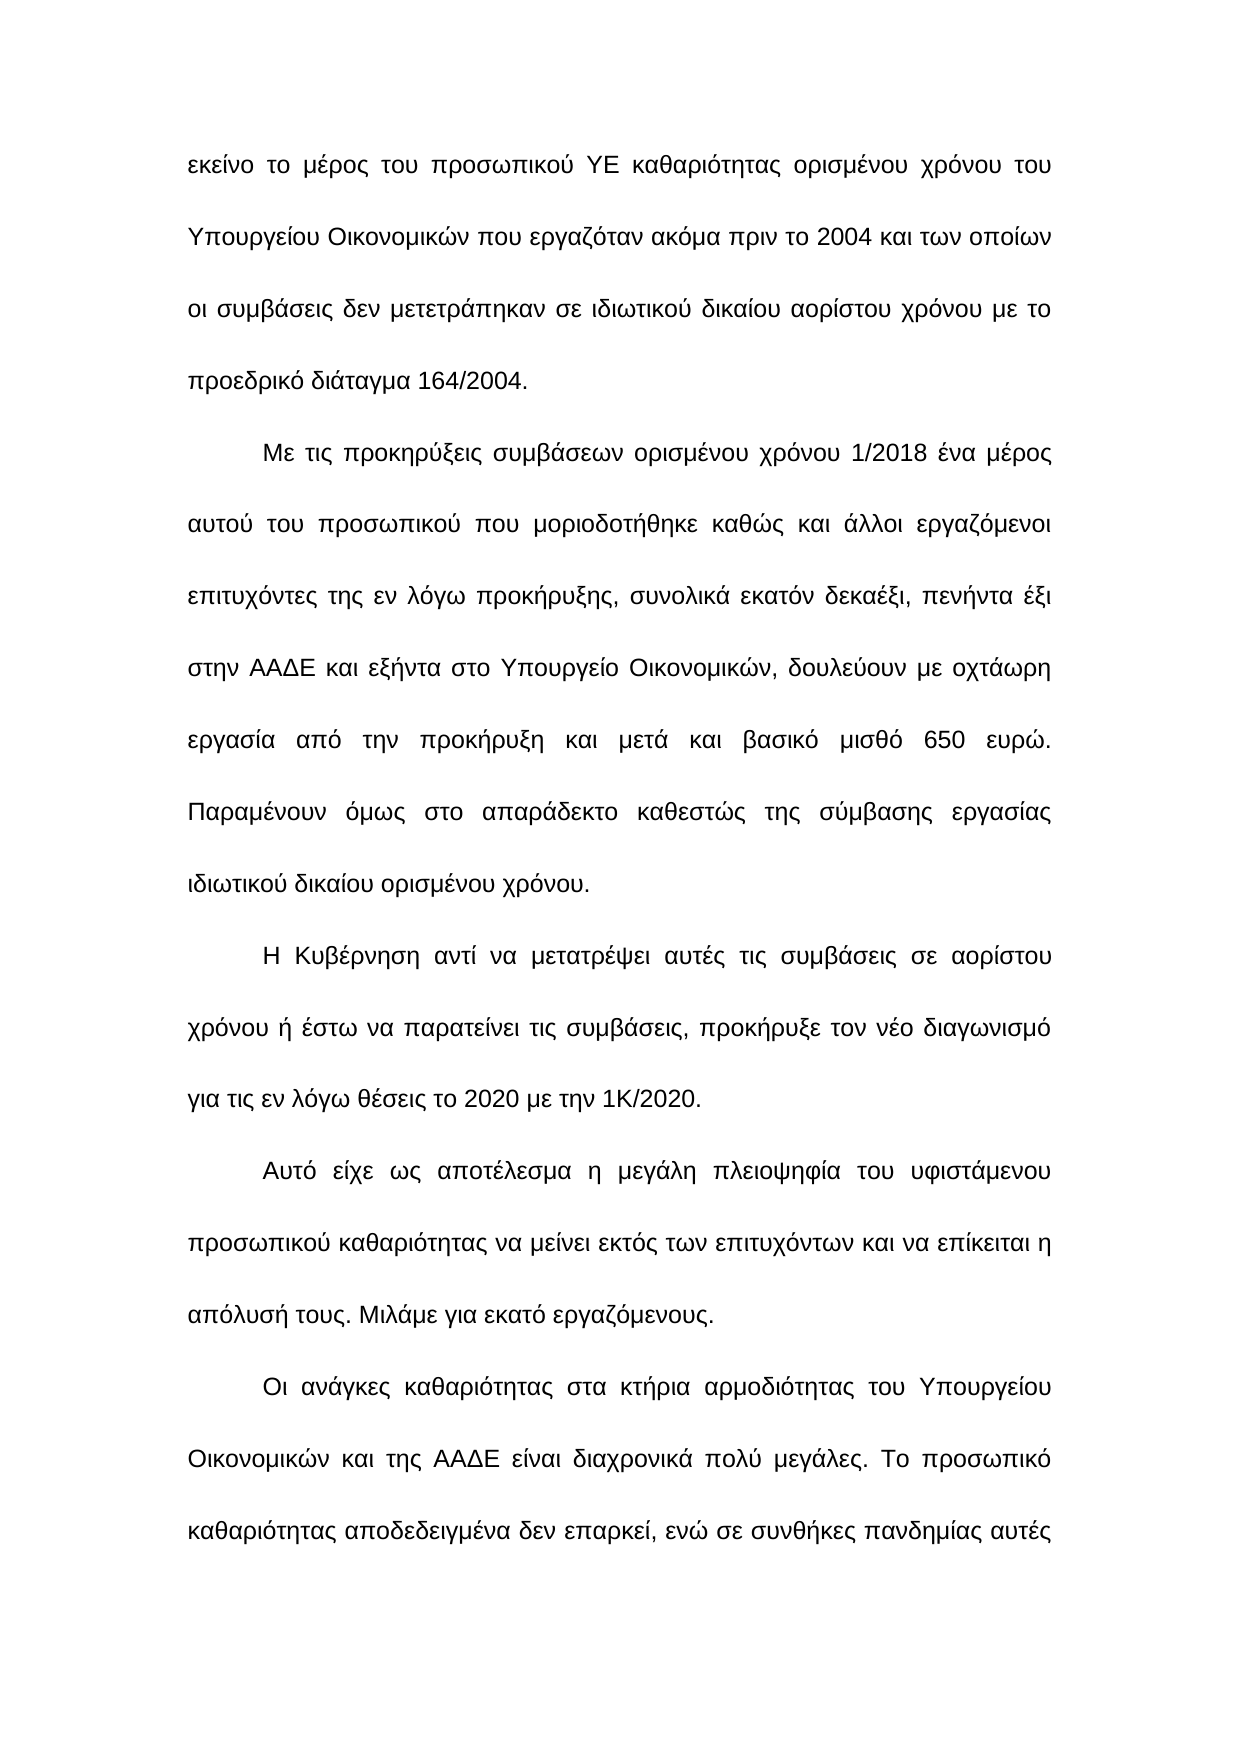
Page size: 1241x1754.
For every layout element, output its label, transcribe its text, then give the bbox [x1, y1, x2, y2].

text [187, 1372, 1053, 1544]
text Η Κυβέρνηση αντί να μετατρέψει αυτές τις συμβάσεις σε αορίστου χρόνου ή έστω να παρατείνει τις συμβάσεις, προκήρυξε τον νέο διαγωνισμό για τις εν λόγω θέσεις το 2020 με την 1Κ/2020. [187, 941, 1053, 1113]
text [187, 150, 1053, 394]
text Αυτό είχε ως αποτέλεσμα η μεγάλη πλειοψηφία του υφιστάμενου προσωπικού καθαριότητας να μείνει εκτός των επιτυχόντων και να επίκειται η απόλυσή τους. Μιλάμε για εκατό εργαζόμενους. [187, 1156, 1053, 1329]
text Με τις προκηρύξεις συμβάσεων ορισμένου χρόνου 1/2018 ένα μέρος αυτού του προσωπικού που μοριοδοτήθηκε καθώς και άλλοι εργαζόμενοι επιτυχόντες της εν λόγω προκήρυξης, συνολικά εκατόν δεκαέξι, πενήντα έξι στην ΑΑΔΕ και εξήντα στο Υπουργείο Οικονομικών, δουλεύουν με οχτάωρη εργασία από την προκήρυξη και μετά και βασικό μισθό 650 ευρώ. Παραμένουν όμως στο απαράδεκτο καθεστώς της σύμβασης εργασίας ιδιωτικού δικαίου ορισμένου χρόνου. [187, 437, 1053, 897]
